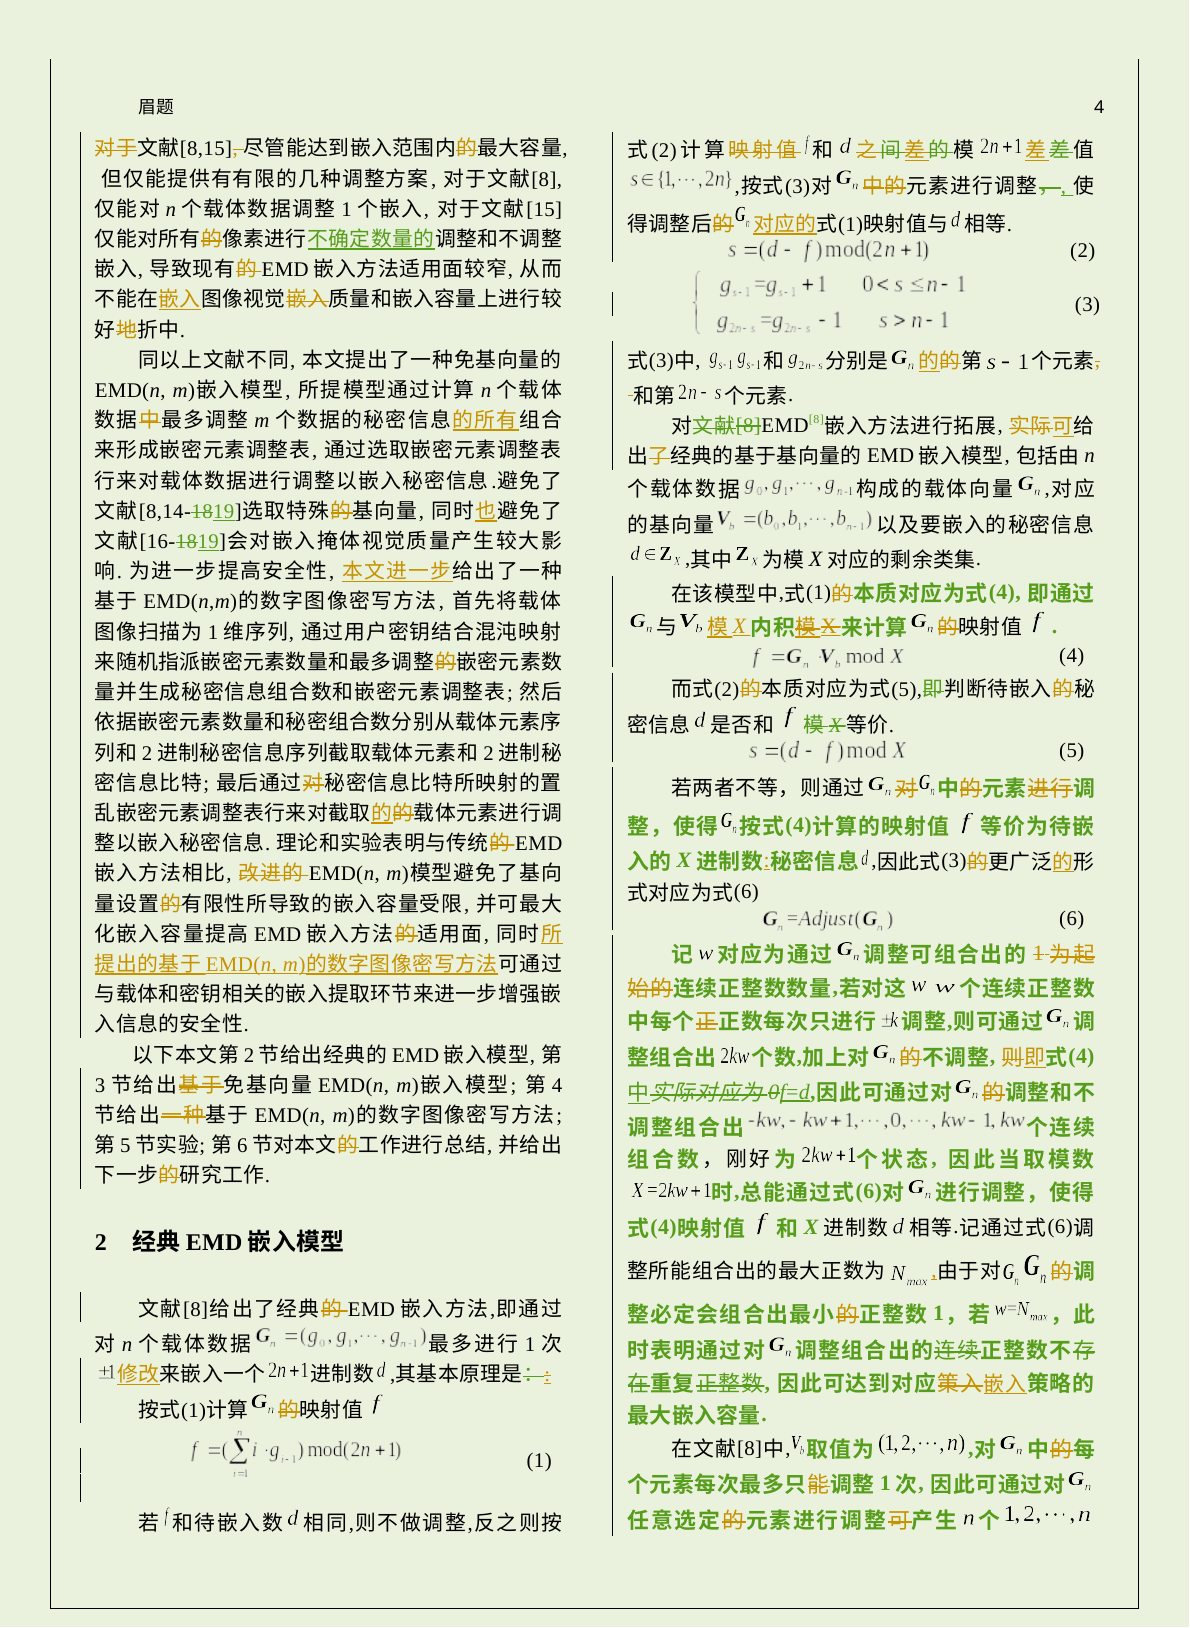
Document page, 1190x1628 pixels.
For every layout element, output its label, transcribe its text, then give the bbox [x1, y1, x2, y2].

table_header [616, 738, 1041, 767]
text 而式(2)本质对应为式(5),判断待嵌入秘密信息是否和等价. [627, 672, 1095, 738]
text 按式(1)计算映射值 [94, 1388, 562, 1423]
table_header (1) [508, 1423, 573, 1504]
table_header (2) [1041, 238, 1106, 267]
table_header [83, 1423, 508, 1504]
text 若两者不等，则通过中元素调整，使得按式(4)计算的映射值等价为待嵌入的X进制数秘密信息,因此式(3)更广泛形式对应为式(6) [627, 767, 1095, 906]
table_cell [616, 267, 1041, 341]
text 若和待嵌入数相同,则不做调整,反之则按式(2)计算和模值,按式(3)对元素进行调整使得调整后式(1)映射值与相等. [94, 1504, 562, 1536]
subtitle 经典EMD嵌入模型 [94, 1222, 562, 1257]
text 以下本文第2节给出经典的EMD嵌入模型, 第3节给出免基向量EMD(n, m)嵌入模型; 第4节给出基于EMD(n, m)的数字图像密写方法; 第5节实验; 第6节对本文工作进行总结, 并给出下一步研究工作. [94, 1038, 562, 1189]
text 记对应为通过调整可组合出的连续正整数数量,若对这个连续正整数中每个正数每次只进行调整,则可通过调整组合出个数,加上对不调整, 式(4),因此可通过对调整和不调整组合出个连续组合数，刚好为个状态, 因此当取模数时,总能通过式(6)对进行调整，使得式(4)映射值和X进制数相等.记通过式(6)调整所能组合出的最大正数为由于对调整必定会组合出最小正整数1，若，此时表明通过对调整组合出的正整数不重复, 因此可达到对应策略的最大嵌入容量. [627, 935, 1095, 1430]
text 若和待嵌入数相同,则不做调整,反之则按式(2)计算和模值,按式(3)对元素进行调整使得调整后式(1)映射值与相等. [627, 132, 1095, 237]
text 文献[8]给出了经典EMD嵌入方法,即通过对n个载体数据最多进行1次来嵌入一个进制数,其基本原理是 [94, 1292, 562, 1388]
table_cell (3) [1041, 267, 1106, 341]
table_header [616, 643, 1041, 672]
text 在该模型中,式(1)本质对应为式(4), 即通过与内积来计算映射值. [627, 576, 1095, 643]
table_header (6) [1041, 906, 1106, 935]
table_header (5) [1041, 738, 1106, 767]
text 式(3)中, 和分别是第个元素和第个元素. [627, 341, 1095, 409]
table_header [616, 238, 1041, 267]
text 同以上文献不同, 本文提出了一种免基向量的EMD(n, m)嵌入模型, 所提模型通过计算n个载体数据最多调整m个数据的秘密信息组合来形成嵌密元素调整表, 通过选取嵌密元素调整表行来对载体数据进行调整以嵌入秘密信息.避免了文献[8,14-]选取特殊基向量, 同时避免了文献[16-]会对嵌入掩体视觉质量产生较大影响. 为进一步提高安全性, 给出了一种基于EMD(n,m)的数字图像密写方法, 首先将载体图像扫描为1维序列, 通过用户密钥结合混沌映射来随机指派嵌密元素数量和最多调整嵌密元素数量并生成秘密信息组合数和嵌密元素调整表; 然后依据嵌密元素数量和秘密组合数分别从载体元素序列和2进制秘密信息序列截取载体元素和2进制秘密信息比特; 最后通过秘密信息比特所映射的置乱嵌密元素调整表行来对截取载体元素进行调整以嵌入秘密信息. 理论和实验表明与传统EMD嵌入方法相比, EMD(n, m)模型避免了基向量设置有限性所导致的嵌入容量受限, 并可最大化嵌入容量提高EMD嵌入方法适用面, 同时可通过与载体和密钥相关的嵌入提取环节来进一步增强嵌入信息的安全性. [94, 343, 562, 1038]
table_header [616, 906, 1041, 935]
text 对EMD嵌入方法进行拓展, 给出经典的基于基向量的EMD嵌入模型, 包括由n个载体数据构成的载体向量,对应的基向量以及要嵌入的秘密信息,其中为模X对应的剩余类集. [627, 409, 1095, 576]
table_header (4) [1041, 643, 1106, 672]
